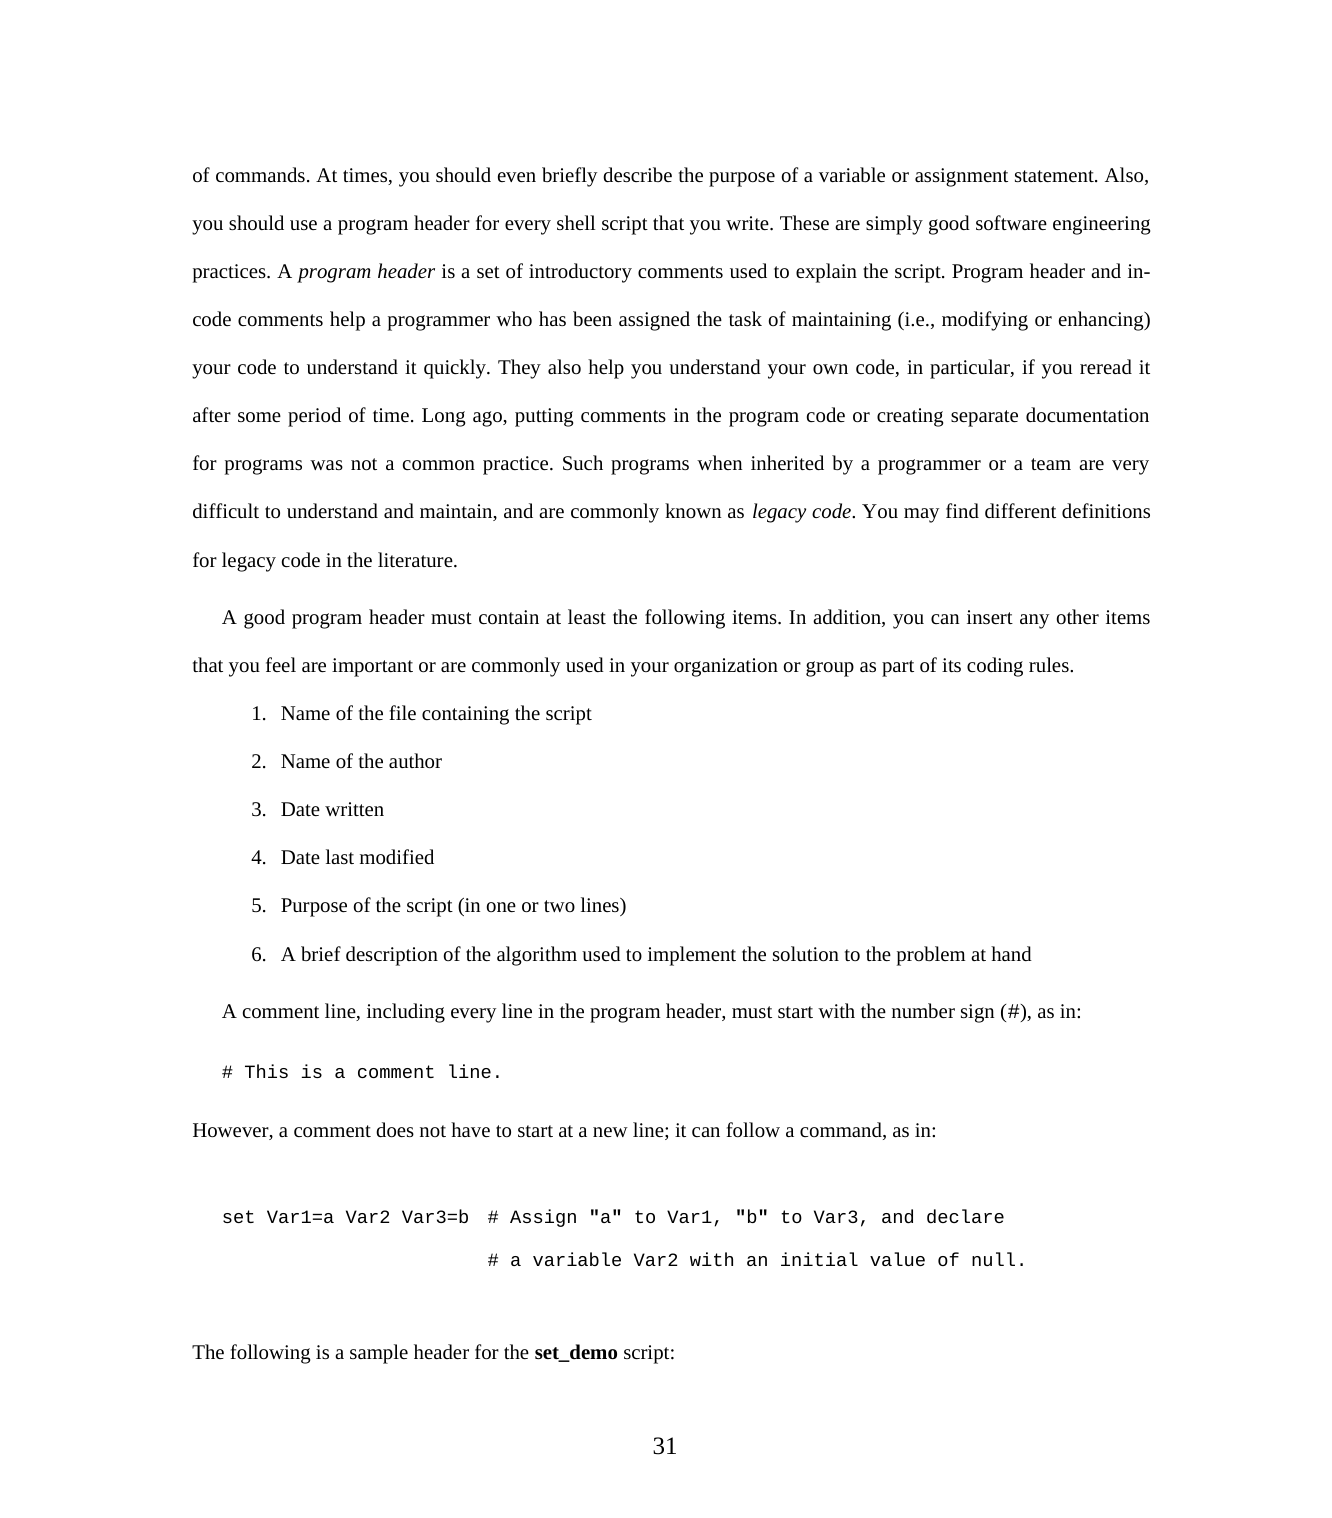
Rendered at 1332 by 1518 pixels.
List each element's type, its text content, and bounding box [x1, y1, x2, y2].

text However, a comment does not have to start at a new line; it can follow a command, as in: [192, 1118, 1152, 1142]
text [192, 162, 1152, 572]
text A comment line, including every line in the program header, must start with the number sign (#), as in: [192, 999, 1152, 1024]
text 3. Date written [251, 797, 1152, 821]
text A good program header must contain at least the following items. In addition, you can insert any other items that you feel are important or are commonly used in your organization or group as part of its coding rules. [192, 605, 1152, 677]
text 6. A brief description of the algorithm used to implement the solution to the problem at hand [251, 942, 1152, 966]
text set Var1=a Var2 Var3=b # Assign "a" to Var1, "b" to Var3, and declare # a variable Var2 with an initial value of null. [222, 1208, 1152, 1272]
text # This is a comment line. [222, 1063, 1152, 1084]
text 2. Name of the author [251, 749, 1152, 773]
text 5. Purpose of the script (in one or two lines) [251, 893, 1152, 917]
text The following is a sample header for the set_demo script: [192, 1340, 1152, 1364]
text 1. Name of the file containing the script [251, 701, 1152, 725]
text 4. Date last modified [251, 845, 1152, 869]
